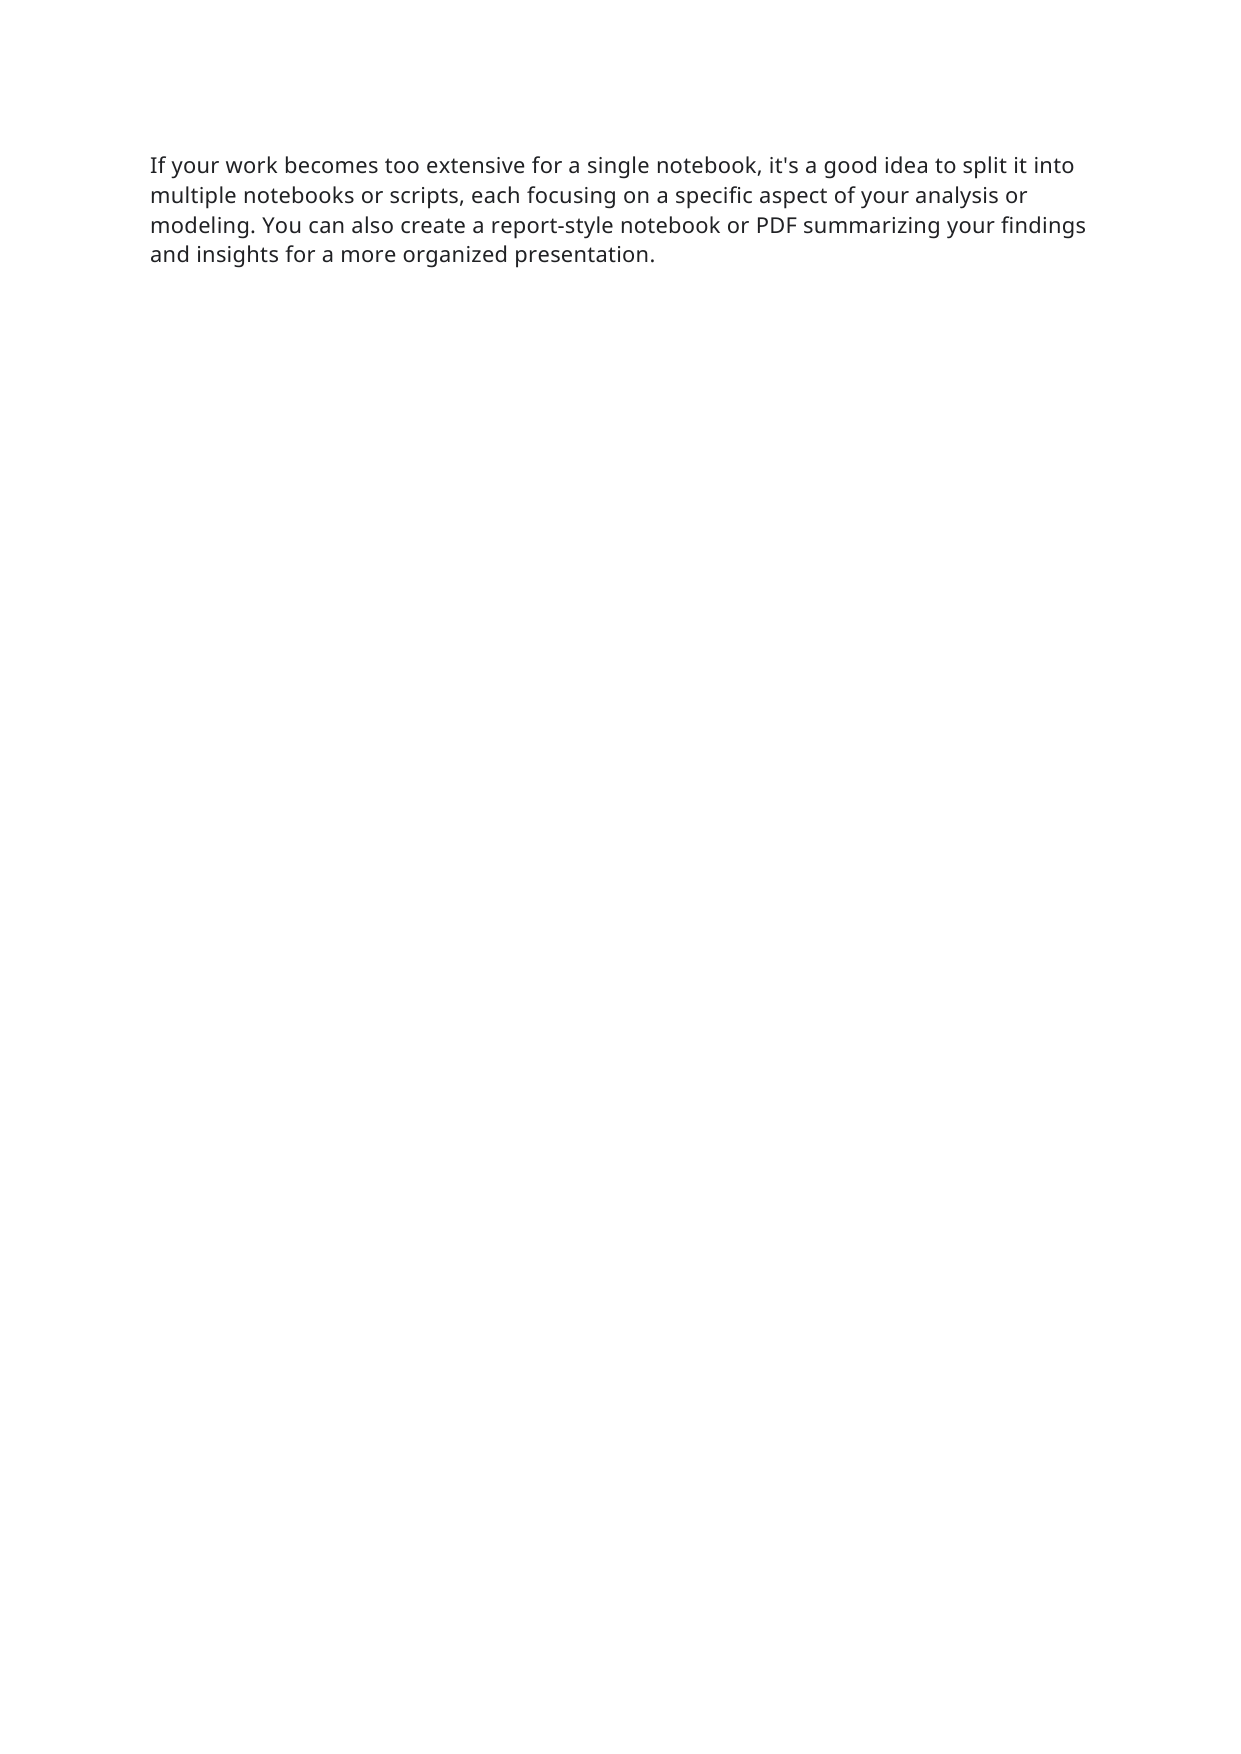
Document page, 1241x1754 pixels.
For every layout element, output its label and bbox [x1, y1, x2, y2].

text [150, 150, 1090, 269]
